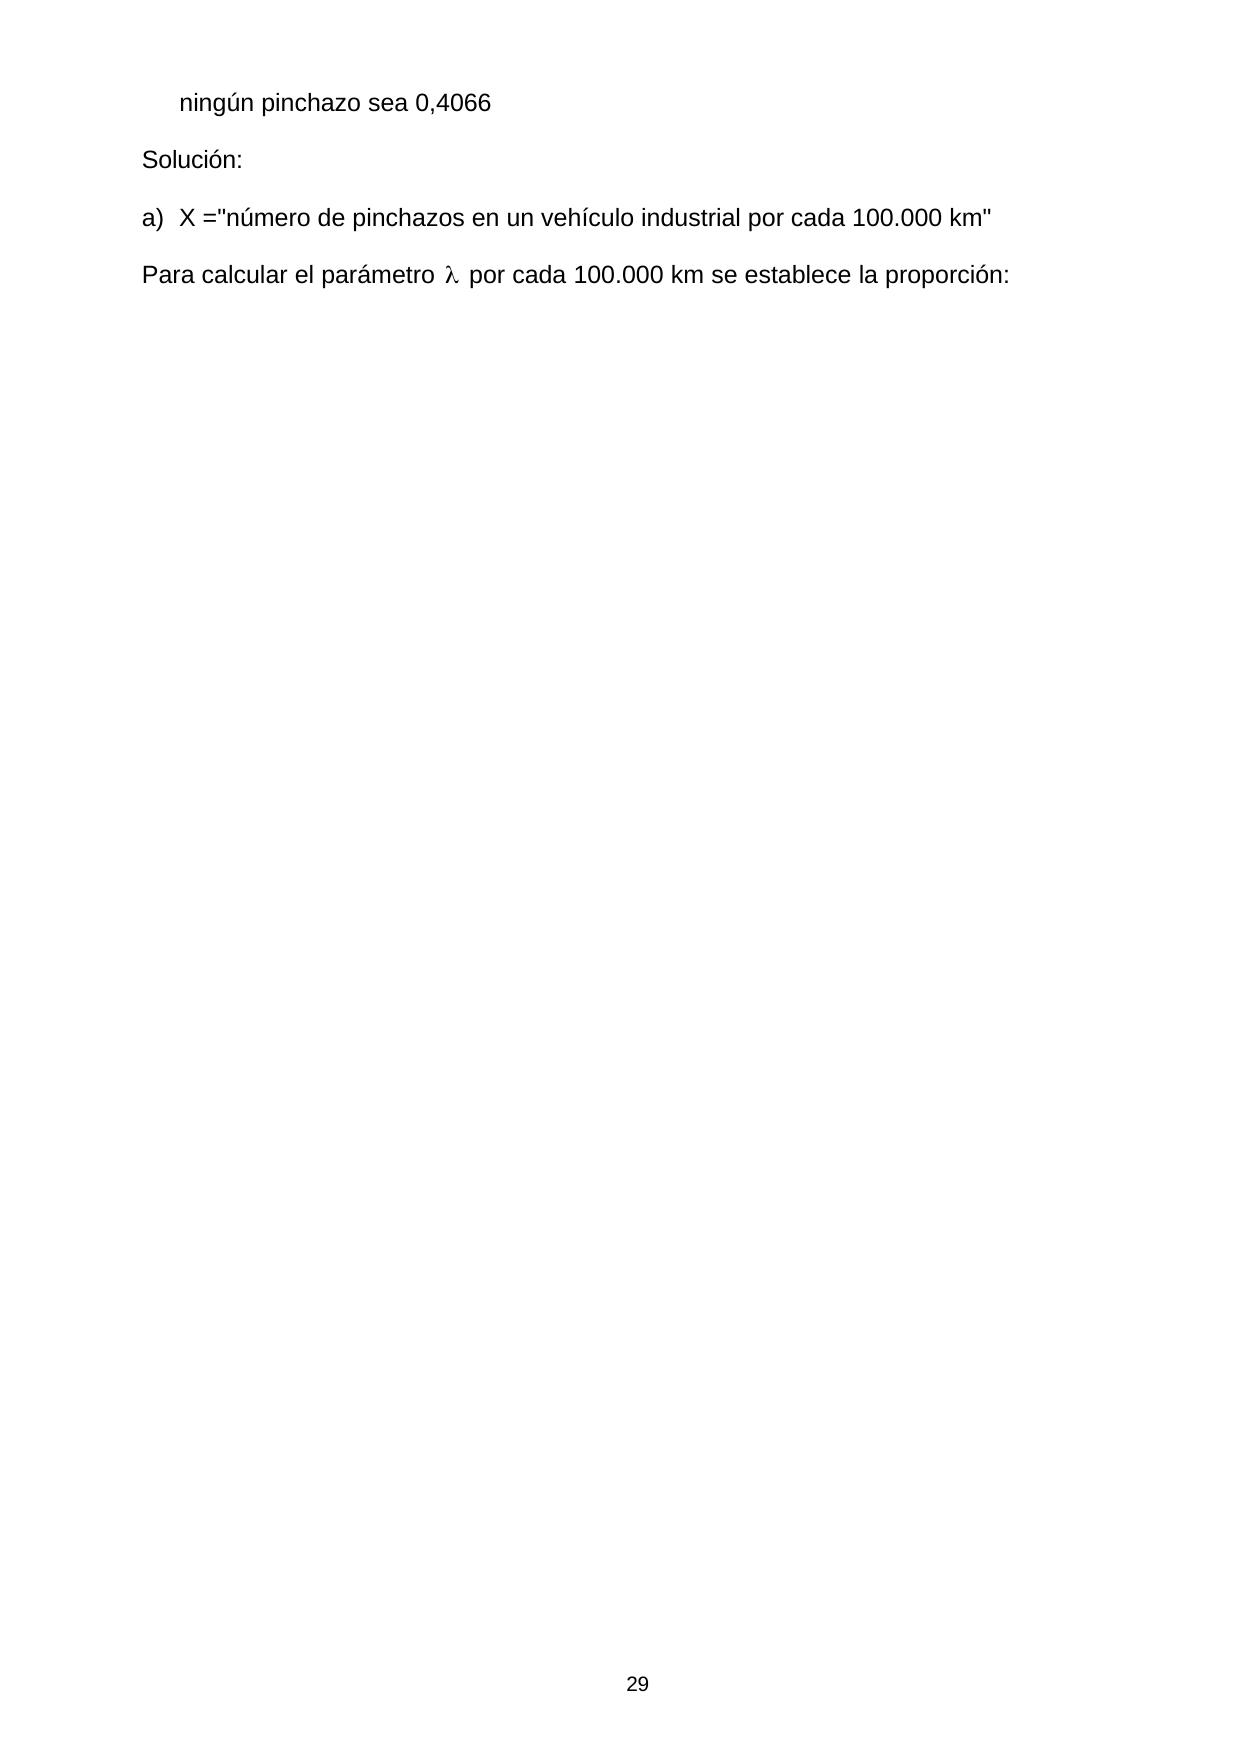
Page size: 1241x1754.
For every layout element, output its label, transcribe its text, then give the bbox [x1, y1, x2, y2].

text Solución: [142, 145, 1223, 174]
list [142, 87, 1038, 116]
list X ="número de pinchazos en un vehículo industrial por cada 100.000 km" Para calcular el parámetro  por cada 100.000 km se establece la proporción: [142, 180, 1011, 295]
